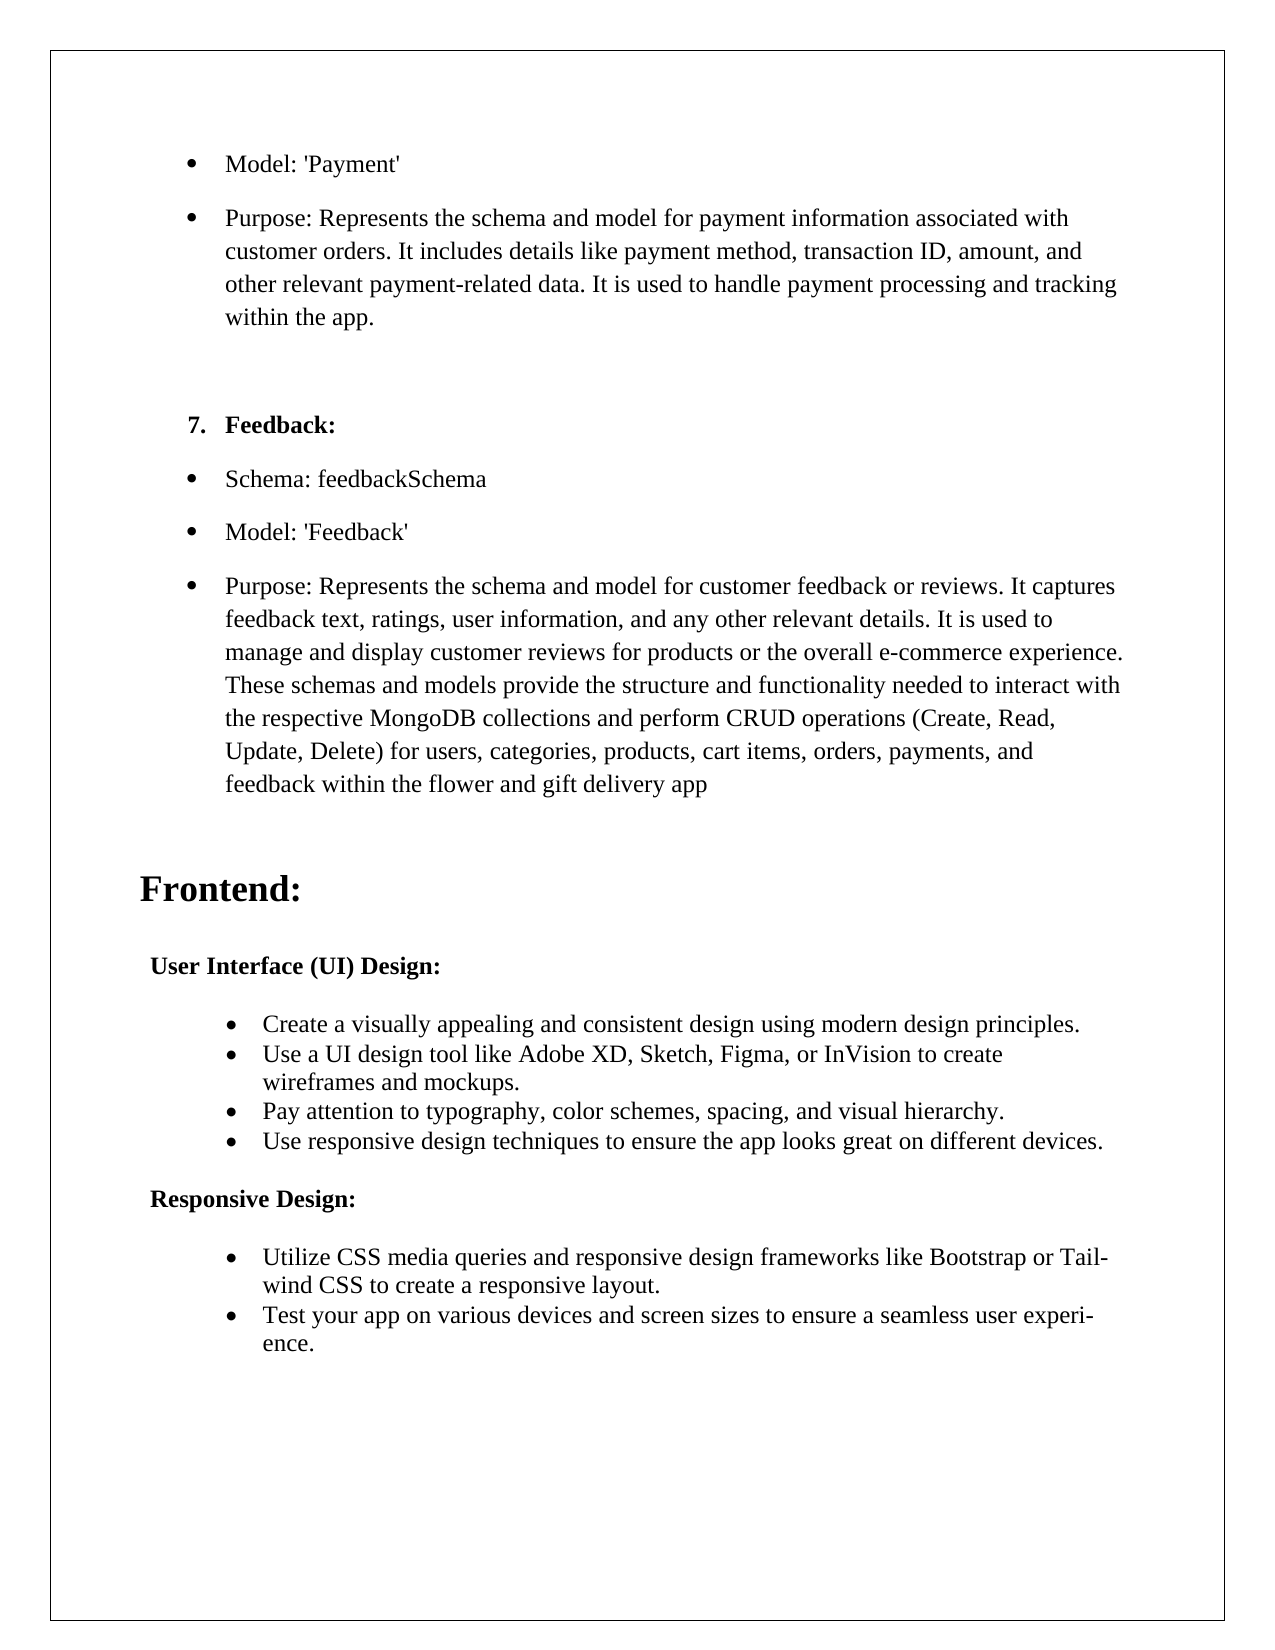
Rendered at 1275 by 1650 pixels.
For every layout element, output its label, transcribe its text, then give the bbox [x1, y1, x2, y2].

subtitle User Interface (UI) Design: [150, 951, 1135, 980]
list Purpose: Represents the schema and model for payment information associated with customer orders. It includes details like payment method, transaction ID, amount, and other relevant payment-related data. It is used to handle payment processing and tracking within the app. [187, 203, 1117, 331]
list Use responsive design techniques to ensure the app looks great on different devices. [225, 1126, 1135, 1155]
list Schema: feedbackSchema [187, 464, 1135, 492]
list Create a visually appealing and consistent design using modern design principles. [225, 1009, 1135, 1039]
list Purpose: Represents the schema and model for customer feedback or reviews. It captures feedback text, ratings, user information, and any other relevant details. It is used to manage and display customer reviews for products or the overall e-commerce experience. These schemas and models provide the structure and functionality needed to interact with the respective MongoDB collections and perform CRUD operations (Create, Read, Update, Delete) for users, categories, products, cart items, orders, payments, and feedback within the flower and gift delivery app [187, 571, 1123, 798]
list Pay attention to typography, color schemes, spacing, and visual hierarchy. [225, 1096, 1135, 1126]
list Utilize CSS media queries and responsive design frameworks like Bootstrap or Tail- wind CSS to create a responsive layout. [225, 1243, 1109, 1299]
list Test your app on various devices and screen sizes to ensure a seamless user experi- ence. [225, 1300, 1095, 1357]
list Use a UI design tool like Adobe XD, Sketch, Figma, or InVision to create wireframes and mockups. [225, 1039, 1121, 1096]
list Model: 'Feedback' [187, 517, 1135, 546]
subtitle Responsive Design: [150, 1184, 1135, 1213]
list Model: 'Payment' [187, 149, 1135, 178]
text Frontend: [139, 828, 1123, 909]
subtitle Feedback: [187, 410, 1135, 439]
